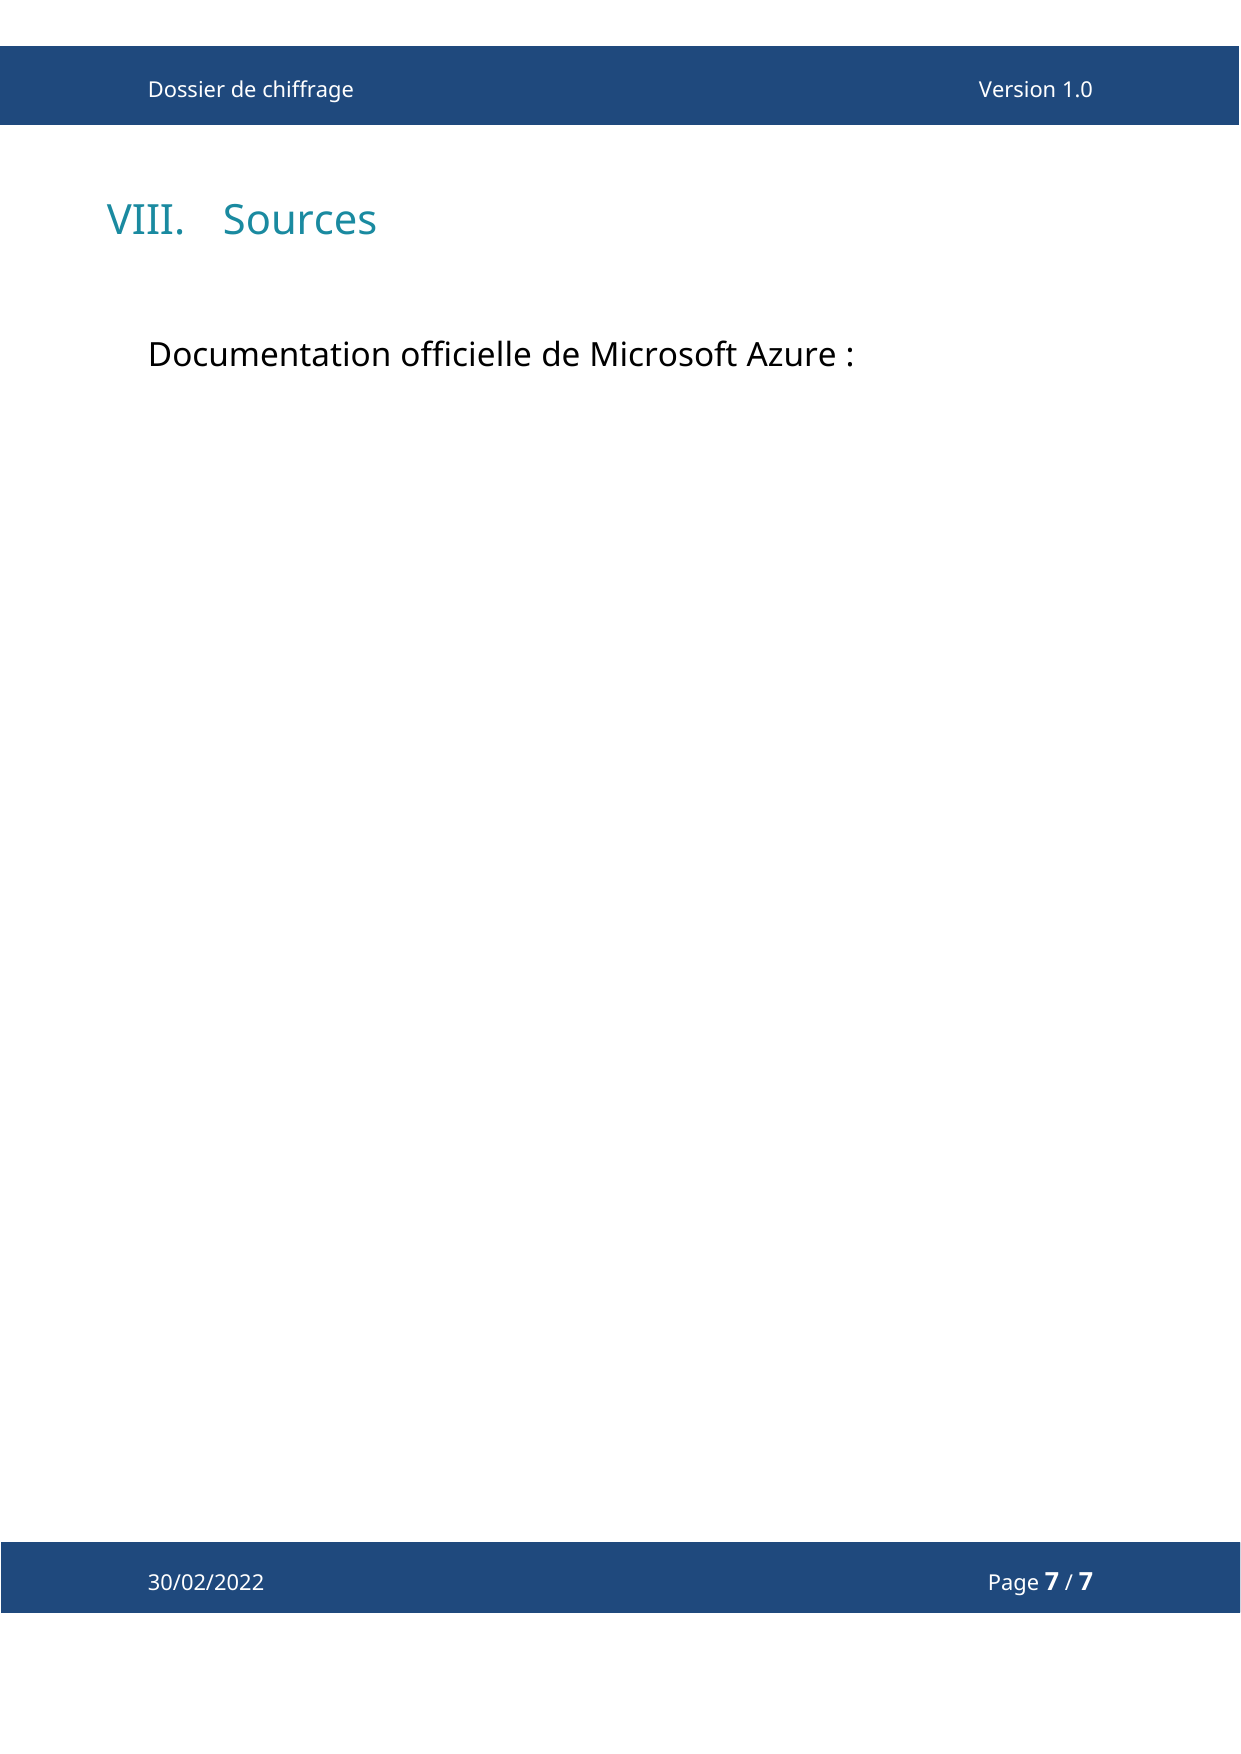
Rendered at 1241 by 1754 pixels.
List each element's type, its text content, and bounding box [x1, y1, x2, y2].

subtitle Sources [185, 189, 1093, 246]
subtitle Documentation officielle de Microsoft Azure : [148, 331, 1093, 376]
